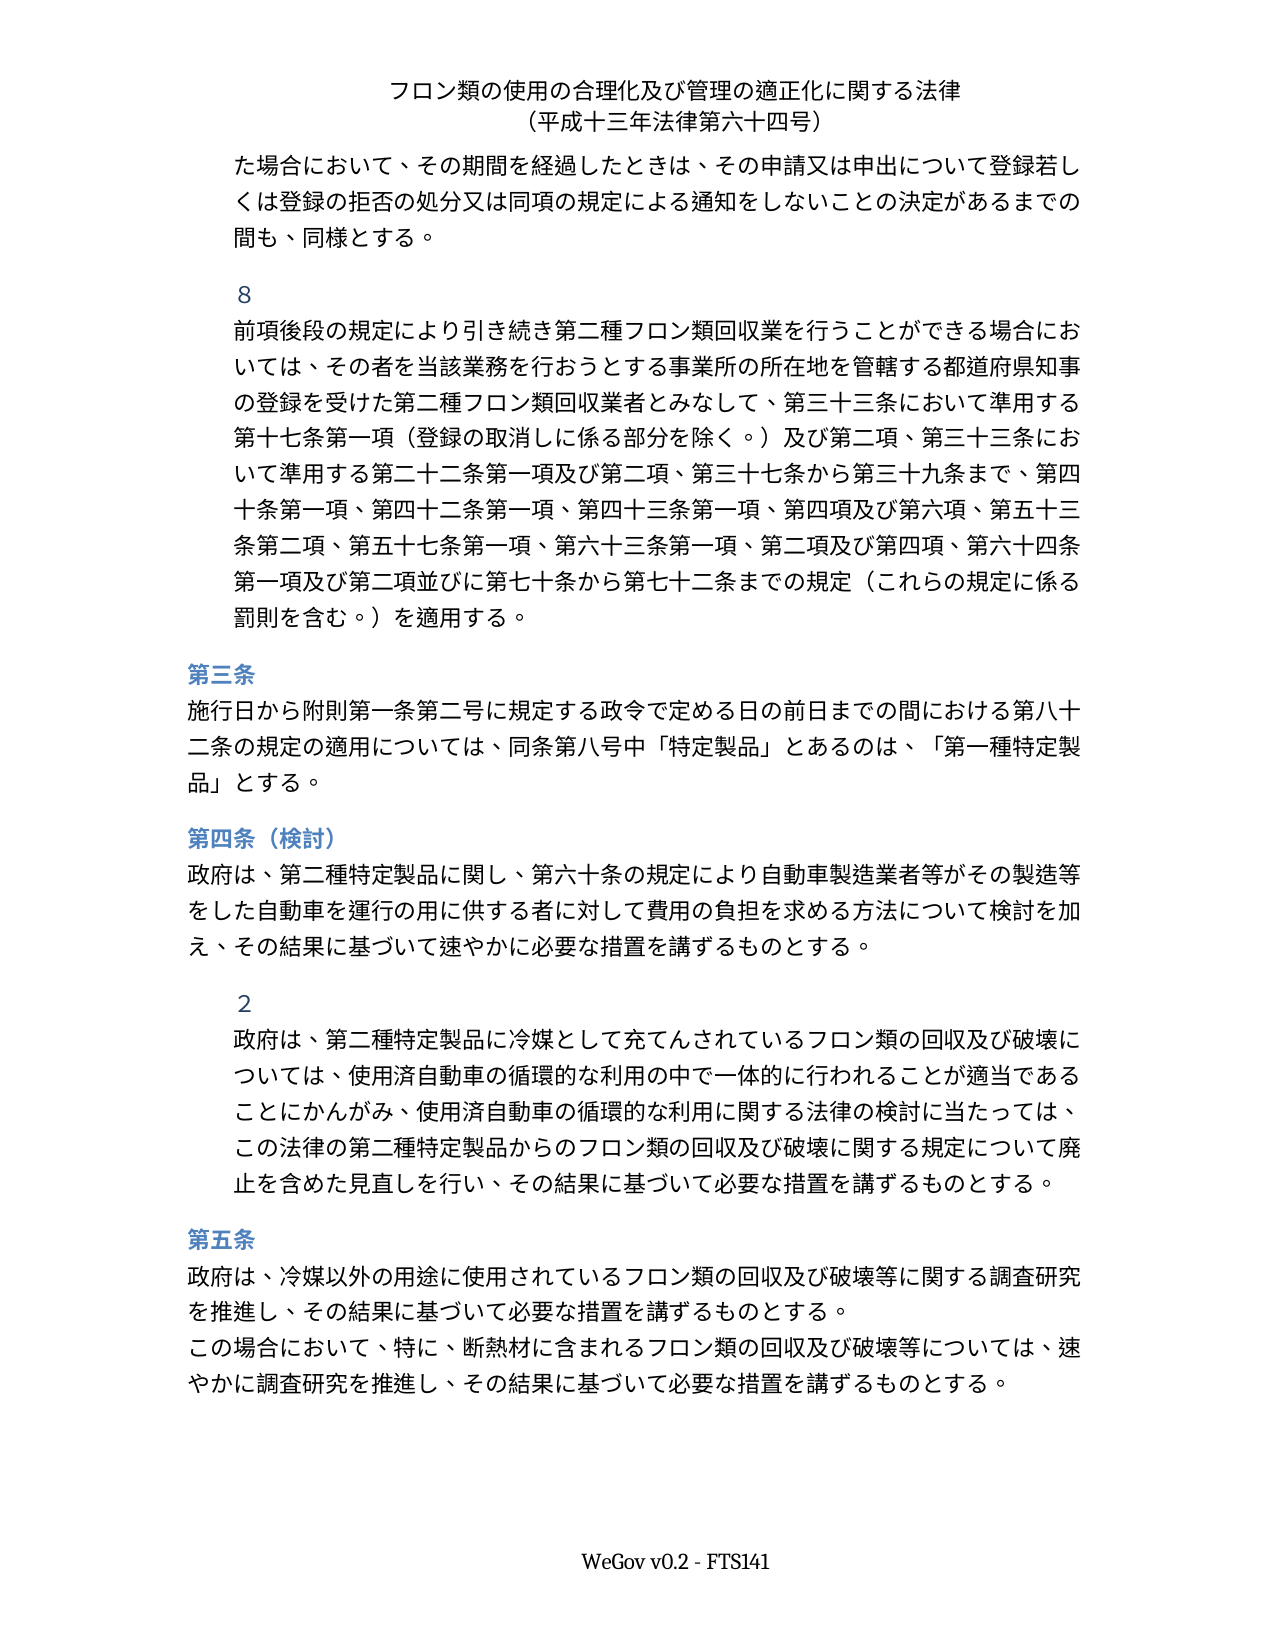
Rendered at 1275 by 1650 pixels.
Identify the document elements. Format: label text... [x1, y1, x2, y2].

subtitle 第四条（検討） [187, 823, 1087, 855]
subtitle 第三条 [187, 659, 1087, 690]
text 政府は、冷媒以外の用途に使用されているフロン類の回収及び破壊等に関する調査研究を推進し、その結果に基づいて必要な措置を講ずるものとする。 この場合において、特に、断熱材に含まれるフロン類の回収及び破壊等については、速やかに調査研究を推進し、その結果に基づいて必要な措置を講ずるものとする。 [187, 1260, 1087, 1399]
text 施行日から附則第一条第二号に規定する政令で定める日の前日までの間における第八十二条の規定の適用については、同条第八号中「特定製品」とあるのは、「第一種特定製品」とする。 [187, 695, 1087, 798]
subtitle ２ [233, 988, 1087, 1019]
subtitle ８ [233, 279, 1087, 310]
text 政府は、第二種特定製品に冷媒として充てんされているフロン類の回収及び破壊については、使用済自動車の循環的な利用の中で一体的に行われることが適当であることにかんがみ、使用済自動車の循環的な利用に関する法律の検討に当たっては、この法律の第二種特定製品からのフロン類の回収及び破壊に関する規定について廃止を含めた見直しを行い、その結果に基づいて必要な措置を講ずるものとする。 [233, 1024, 1087, 1199]
text 政府は、第二種特定製品に関し、第六十条の規定により自動車製造業者等がその製造等をした自動車を運行の用に供する者に対して費用の負担を求める方法について検討を加え、その結果に基づいて速やかに必要な措置を講ずるものとする。 [187, 859, 1087, 962]
text 前項後段の規定により引き続き第二種フロン類回収業を行うことができる場合においては、その者を当該業務を行おうとする事業所の所在地を管轄する都道府県知事の登録を受けた第二種フロン類回収業者とみなして、第三十三条において準用する第十七条第一項（登録の取消しに係る部分を除く。）及び第二項、第三十三条において準用する第二十二条第一項及び第二項、第三十七条から第三十九条まで、第四十条第一項、第四十二条第一項、第四十三条第一項、第四項及び第六項、第五十三条第二項、第五十七条第一項、第六十三条第一項、第二項及び第四項、第六十四条第一項及び第二項並びに第七十条から第七十二条までの規定（これらの規定に係る罰則を含む。）を適用する。 [233, 314, 1087, 633]
subtitle 第五条 [187, 1224, 1087, 1256]
